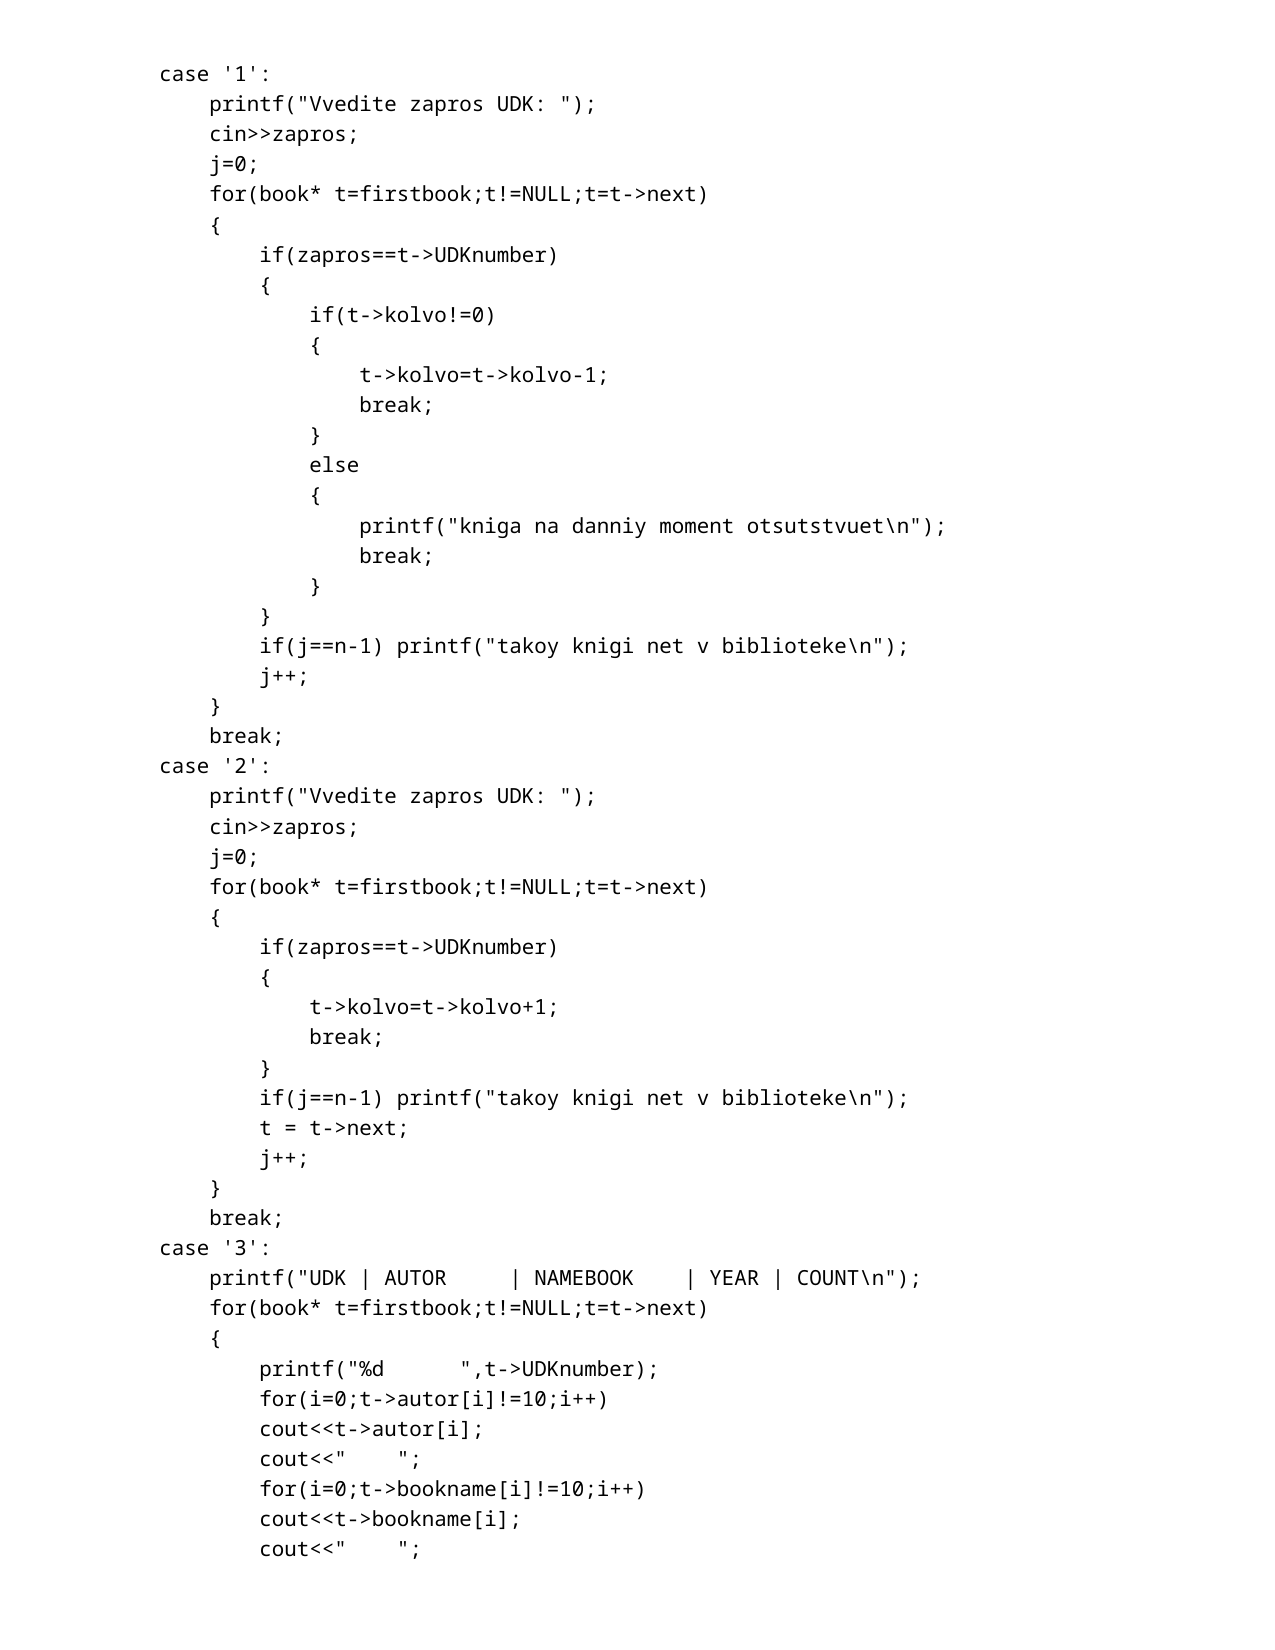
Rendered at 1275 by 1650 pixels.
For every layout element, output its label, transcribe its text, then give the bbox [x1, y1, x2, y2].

text { [59, 902, 1196, 931]
text if(j==n-1) printf("takoy knigi net v biblioteke\n"); [59, 1083, 1196, 1111]
text printf("Vvedite zapros UDK: "); [59, 782, 1196, 810]
text j++; [59, 661, 1196, 690]
text { [59, 330, 1196, 358]
text printf("UDK | AUTOR | NAMEBOOK | YEAR | COUNT\n"); [59, 1263, 1196, 1292]
text cout<<" "; [59, 1534, 1196, 1563]
text t = t->next; [59, 1113, 1196, 1141]
text j=0; [59, 149, 1196, 178]
text t->kolvo=t->kolvo-1; [59, 360, 1196, 389]
text } [59, 571, 1196, 599]
text for(i=0;t->autor[i]!=10;i++) [59, 1384, 1196, 1412]
text for(book* t=firstbook;t!=NULL;t=t->next) [59, 872, 1196, 900]
text if(t->kolvo!=0) [59, 300, 1196, 328]
text cout<<t->bookname[i]; [59, 1504, 1196, 1533]
text } [59, 601, 1196, 629]
text printf("Vvedite zapros UDK: "); [59, 89, 1196, 118]
text for(book* t=firstbook;t!=NULL;t=t->next) [59, 179, 1196, 208]
text if(j==n-1) printf("takoy knigi net v biblioteke\n"); [59, 631, 1196, 659]
text cin>>zapros; [59, 812, 1196, 840]
text break; [59, 1022, 1196, 1051]
text } [59, 420, 1196, 449]
text if(zapros==t->UDKnumber) [59, 240, 1196, 268]
text j=0; [59, 842, 1196, 870]
text cin>>zapros; [59, 119, 1196, 148]
text case '1': [59, 59, 1196, 88]
text break; [59, 541, 1196, 569]
text printf("%d ",t->UDKnumber); [59, 1354, 1196, 1382]
text { [59, 481, 1196, 509]
text } [59, 1053, 1196, 1081]
text } [59, 1173, 1196, 1201]
text case '3': [59, 1233, 1196, 1262]
text case '2': [59, 752, 1196, 780]
text break; [59, 1203, 1196, 1232]
text { [59, 210, 1196, 238]
text break; [59, 721, 1196, 750]
text for(i=0;t->bookname[i]!=10;i++) [59, 1474, 1196, 1502]
text for(book* t=firstbook;t!=NULL;t=t->next) [59, 1293, 1196, 1322]
text { [59, 270, 1196, 298]
text cout<<t->autor[i]; [59, 1414, 1196, 1442]
text t->kolvo=t->kolvo+1; [59, 992, 1196, 1021]
text } [59, 691, 1196, 720]
text cout<<" "; [59, 1444, 1196, 1472]
text printf("kniga na danniy moment otsutstvuet\n"); [59, 511, 1196, 539]
text else [59, 451, 1196, 479]
text { [59, 1323, 1196, 1352]
text break; [59, 390, 1196, 419]
text j++; [59, 1143, 1196, 1171]
text { [59, 962, 1196, 991]
text if(zapros==t->UDKnumber) [59, 932, 1196, 961]
